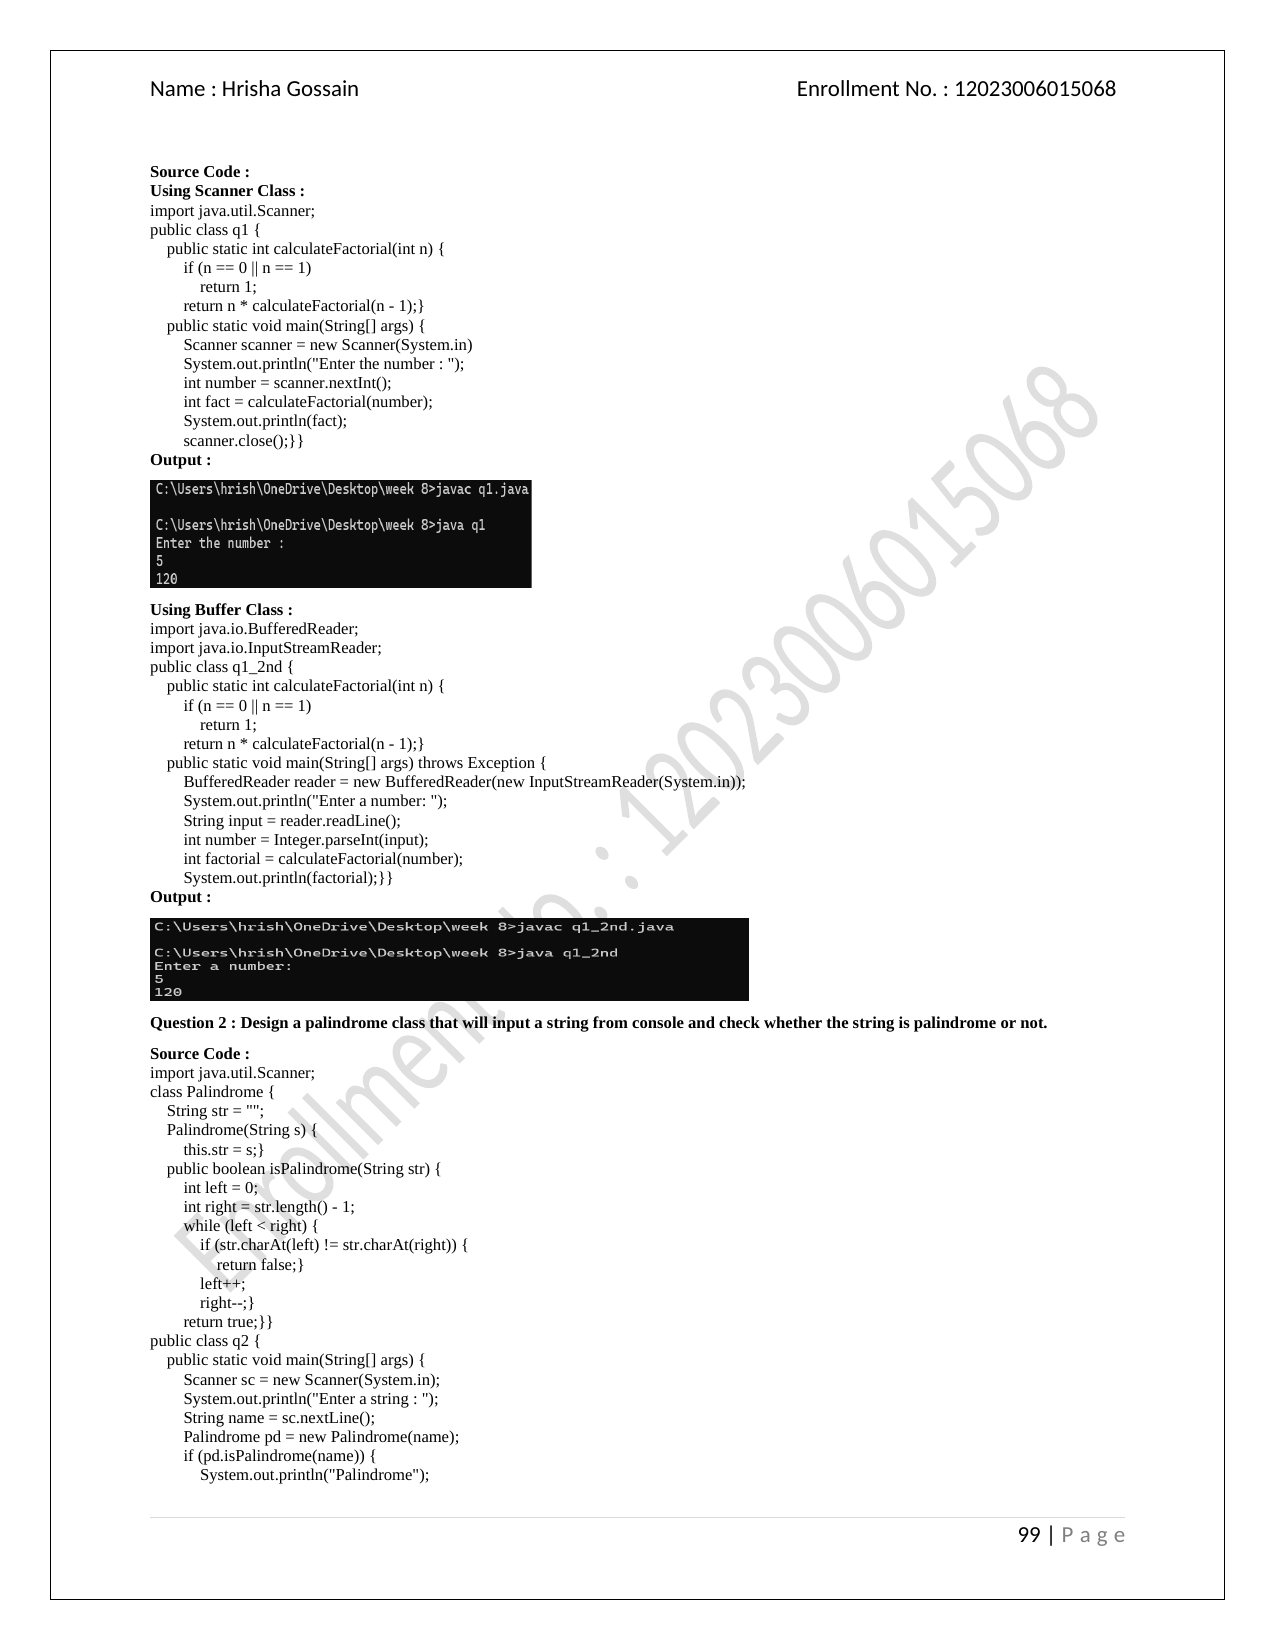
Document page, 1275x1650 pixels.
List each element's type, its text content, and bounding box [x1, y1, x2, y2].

text public static int calculateFactorial(int n) { [150, 239, 1125, 258]
text scanner.close();}} [150, 430, 1125, 449]
text Scanner sc = new Scanner(System.in); [150, 1369, 1125, 1388]
text import java.util.Scanner; [150, 200, 1125, 219]
text right--;} [150, 1293, 1125, 1312]
text while (left < right) { [150, 1216, 1125, 1235]
text public static void main(String[] args) { [150, 315, 1125, 334]
text if (pd.isPalindrome(name)) { [150, 1446, 1125, 1465]
text return false;} [150, 1254, 1125, 1273]
text String str = ""; [150, 1101, 1125, 1120]
text String name = sc.nextLine(); [150, 1408, 1125, 1427]
text BufferedReader reader = new BufferedReader(new InputStreamReader(System.in)); [150, 772, 1125, 791]
text System.out.println(factorial);}} [150, 868, 1125, 887]
text System.out.println("Palindrome"); [150, 1465, 1125, 1484]
text Output : [150, 449, 1125, 469]
text return n * calculateFactorial(n - 1);} [150, 734, 1125, 753]
text public class q1_2nd { [150, 657, 1125, 676]
text Scanner scanner = new Scanner(System.in) [150, 334, 1125, 354]
text import java.util.Scanner; [150, 1063, 1125, 1082]
text int number = Integer.parseInt(input); [150, 829, 1125, 849]
text System.out.println("Enter a number: "); [150, 791, 1125, 810]
text int factorial = calculateFactorial(number); [150, 849, 1125, 868]
text Source Code : [150, 1043, 1125, 1063]
text class Palindrome { [150, 1082, 1125, 1101]
text return true;}} [150, 1312, 1125, 1331]
text this.str = s;} [150, 1139, 1125, 1158]
text System.out.println(fact); [150, 411, 1125, 430]
text String input = reader.readLine(); [150, 810, 1125, 829]
text public static void main(String[] args) { [150, 1350, 1125, 1369]
text int left = 0; [150, 1178, 1125, 1197]
text public class q2 { [150, 1331, 1125, 1350]
text System.out.println("Enter the number : "); [150, 354, 1125, 373]
text int fact = calculateFactorial(number); [150, 392, 1125, 411]
text return 1; [150, 277, 1125, 296]
text if (n == 0 || n == 1) [150, 258, 1125, 277]
picture [150, 918, 749, 1001]
text Question 2 : Design a palindrome class that will input a string from console and check whether the string is palindrome or not. [150, 1012, 1125, 1032]
text Output : [150, 887, 1125, 906]
text Using Scanner Class : [150, 181, 1125, 200]
text if (str.charAt(left) != str.charAt(right)) { [150, 1235, 1125, 1254]
text int number = scanner.nextInt(); [150, 373, 1125, 392]
text public static void main(String[] args) throws Exception { [150, 753, 1125, 772]
text import java.io.InputStreamReader; [150, 638, 1125, 657]
text Source Code : [150, 162, 1125, 181]
text return n * calculateFactorial(n - 1);} [150, 296, 1125, 315]
text return 1; [150, 714, 1125, 734]
text Palindrome(String s) { [150, 1120, 1125, 1139]
text Palindrome pd = new Palindrome(name); [150, 1427, 1125, 1446]
text public static int calculateFactorial(int n) { [150, 676, 1125, 695]
text System.out.println("Enter a string : "); [150, 1388, 1125, 1408]
text if (n == 0 || n == 1) [150, 695, 1125, 714]
text public class q1 { [150, 219, 1125, 239]
text public boolean isPalindrome(String str) { [150, 1158, 1125, 1178]
text Using Buffer Class : [150, 599, 1125, 619]
picture [150, 480, 532, 588]
text int right = str.length() - 1; [150, 1197, 1125, 1216]
text left++; [150, 1273, 1125, 1293]
text import java.io.BufferedReader; [150, 619, 1125, 638]
